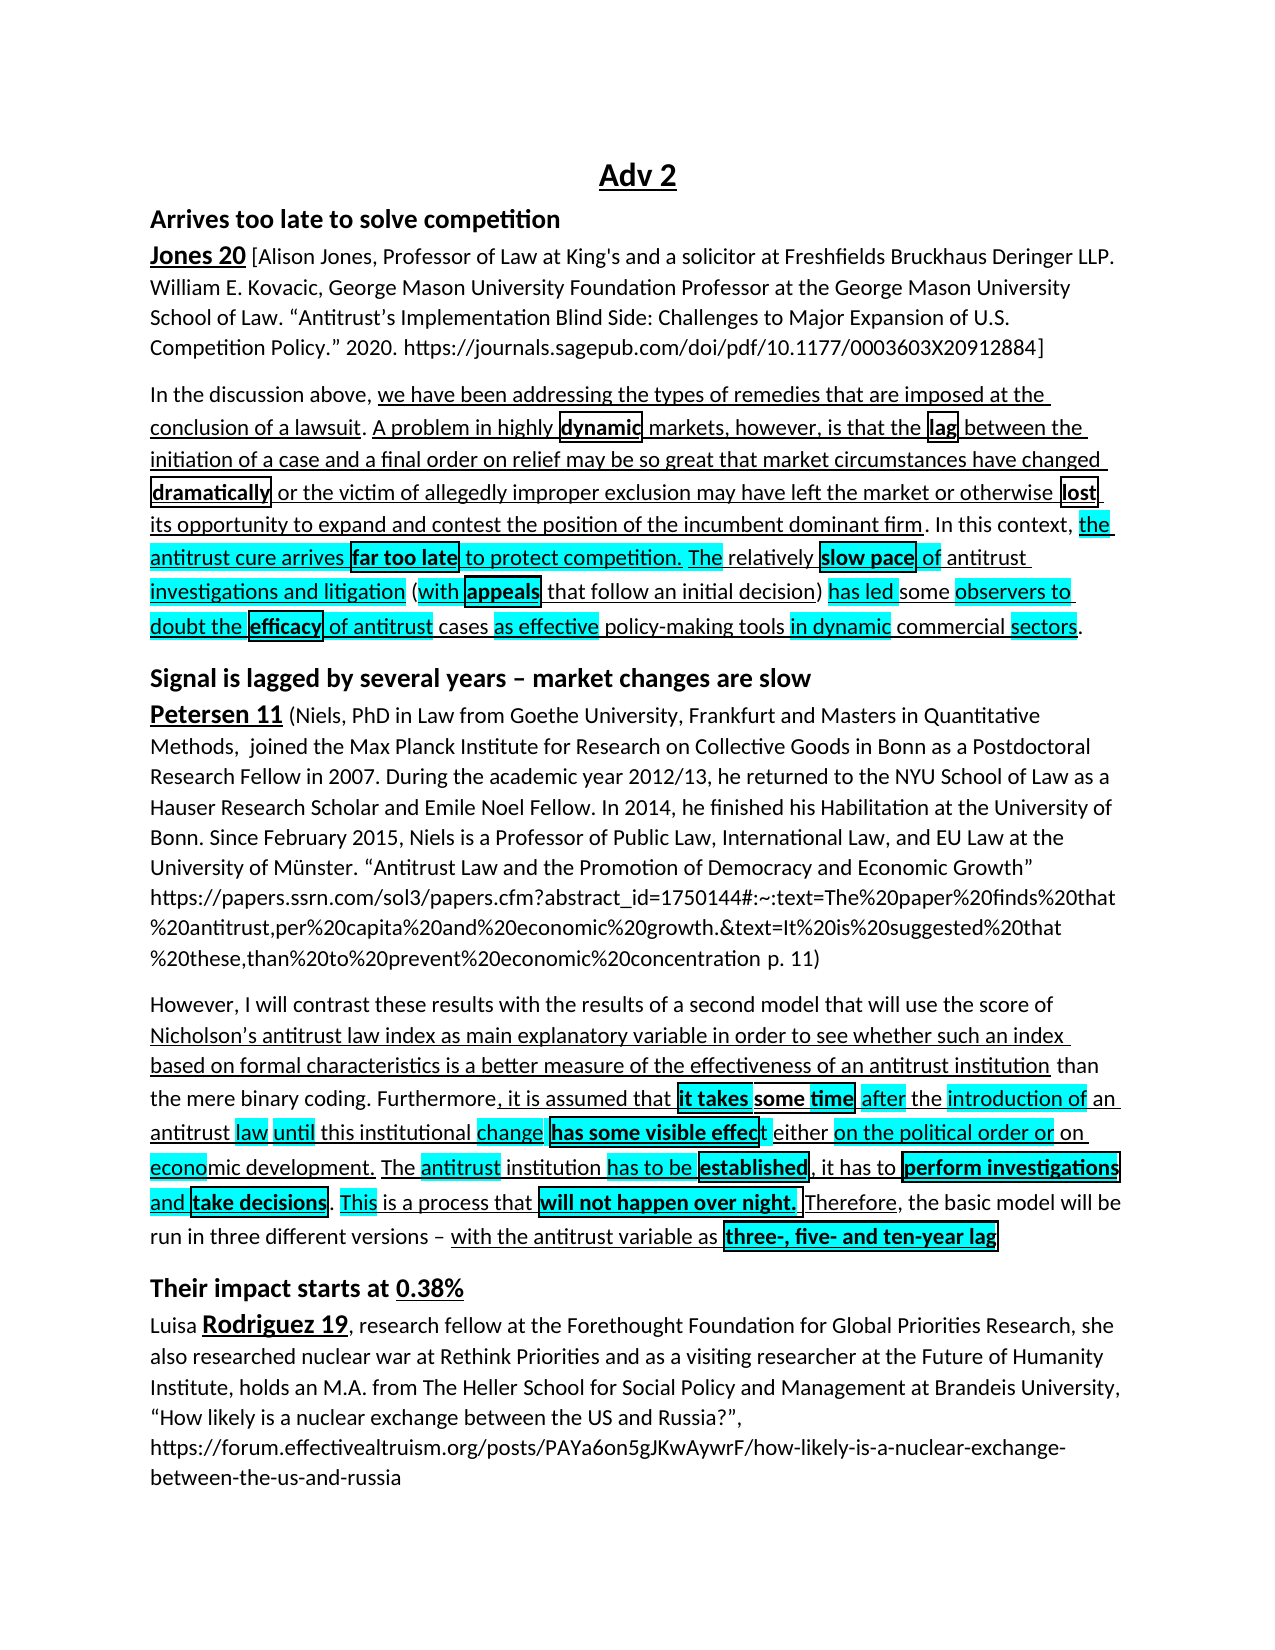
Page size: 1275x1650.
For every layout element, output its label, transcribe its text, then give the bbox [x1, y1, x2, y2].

subtitle Arrives too late to solve competition [150, 202, 1125, 235]
text In the discussion above, we have been addressing the types of remedies that are imposed at the conclusion of a lawsuit. A problem in highly dynamic markets, however, is that the lag between the initiation of a case and a final order on relief may be so great that market circumstances have changed dramatically or the victim of allegedly improper exclusion may have left the market or otherwise lost its opportunity to expand and contest the position of the incumbent dominant firm. In this context, the antitrust cure arrives far too late to protect competition. The relatively slow pace of antitrust investigations and litigation (with appeals that follow an initial decision) has led some observers to doubt the efficacy of antitrust cases as effective policy-making tools in dynamic commercial sectors. [150, 380, 1125, 642]
subtitle Adv 2 [150, 154, 1125, 195]
subtitle Signal is lagged by several years – market changes are slow [150, 661, 1125, 694]
text However, I will contrast these results with the results of a second model that will use the score of Nicholson’s antitrust law index as main explanatory variable in order to see whether such an index based on formal characteristics is a better measure of the effectiveness of an antitrust institution than the mere binary coding. Furthermore, it is assumed that it takes some time after the introduction of an antitrust law until this institutional change has some visible effect either on the political order or on economic development. The antitrust institution has to be established, it has to perform investigations and take decisions. This is a process that will not happen over night. Therefore, the basic model will be run in three different versions – with the antitrust variable as three-, five- and ten-year lag [150, 991, 1125, 1252]
text Petersen 11 (Niels, PhD in Law from Goethe University, Frankfurt and Masters in Quantitative Methods, joined the Max Planck Institute for Research on Collective Goods in Bonn as a Postdoctoral Research Fellow in 2007. During the academic year 2012/13, he returned to the NYU School of Law as a Hauser Research Scholar and Emile Noel Fellow. In 2014, he finished his Habilitation at the University of Bonn. Since February 2015, Niels is a Professor of Public Law, International Law, and EU Law at the University of Münster. “Antitrust Law and the Promotion of Democracy and Economic Growth” https://papers.ssrn.com/sol3/papers.cfm?abstract_id=1750144#:~:text=The%20paper%20finds%20that%20antitrust,per%20capita%20and%20economic%20growth.&text=It%20is%20suggested%20that%20these,than%20to%20prevent%20economic%20concentration p. 11) [150, 697, 1125, 972]
text Luisa Rodriguez 19, research fellow at the Forethought Foundation for Global Priorities Research, she also researched nuclear war at Rethink Priorities and as a visiting researcher at the Future of Humanity Institute, holds an M.A. from The Heller School for Social Policy and Management at Brandeis University, “How likely is a nuclear exchange between the US and Russia?”, https://forum.effectivealtruism.org/posts/PAYa6on5gJKwAywrF/how-likely-is-a-nuclear-exchange-between-the-us-and-russia [150, 1307, 1125, 1491]
text Jones 20 [Alison Jones, Professor of Law at King's and a solicitor at Freshfields Bruckhaus Deringer LLP. William E. Kovacic, George Mason University Foundation Professor at the George Mason University School of Law. “Antitrust’s Implementation Blind Side: Challenges to Major Expansion of U.S. Competition Policy.” 2020. https://journals.sagepub.com/doi/pdf/10.1177/0003603X20912884] [150, 238, 1125, 362]
subtitle Their impact starts at 0.38% [150, 1272, 1125, 1305]
